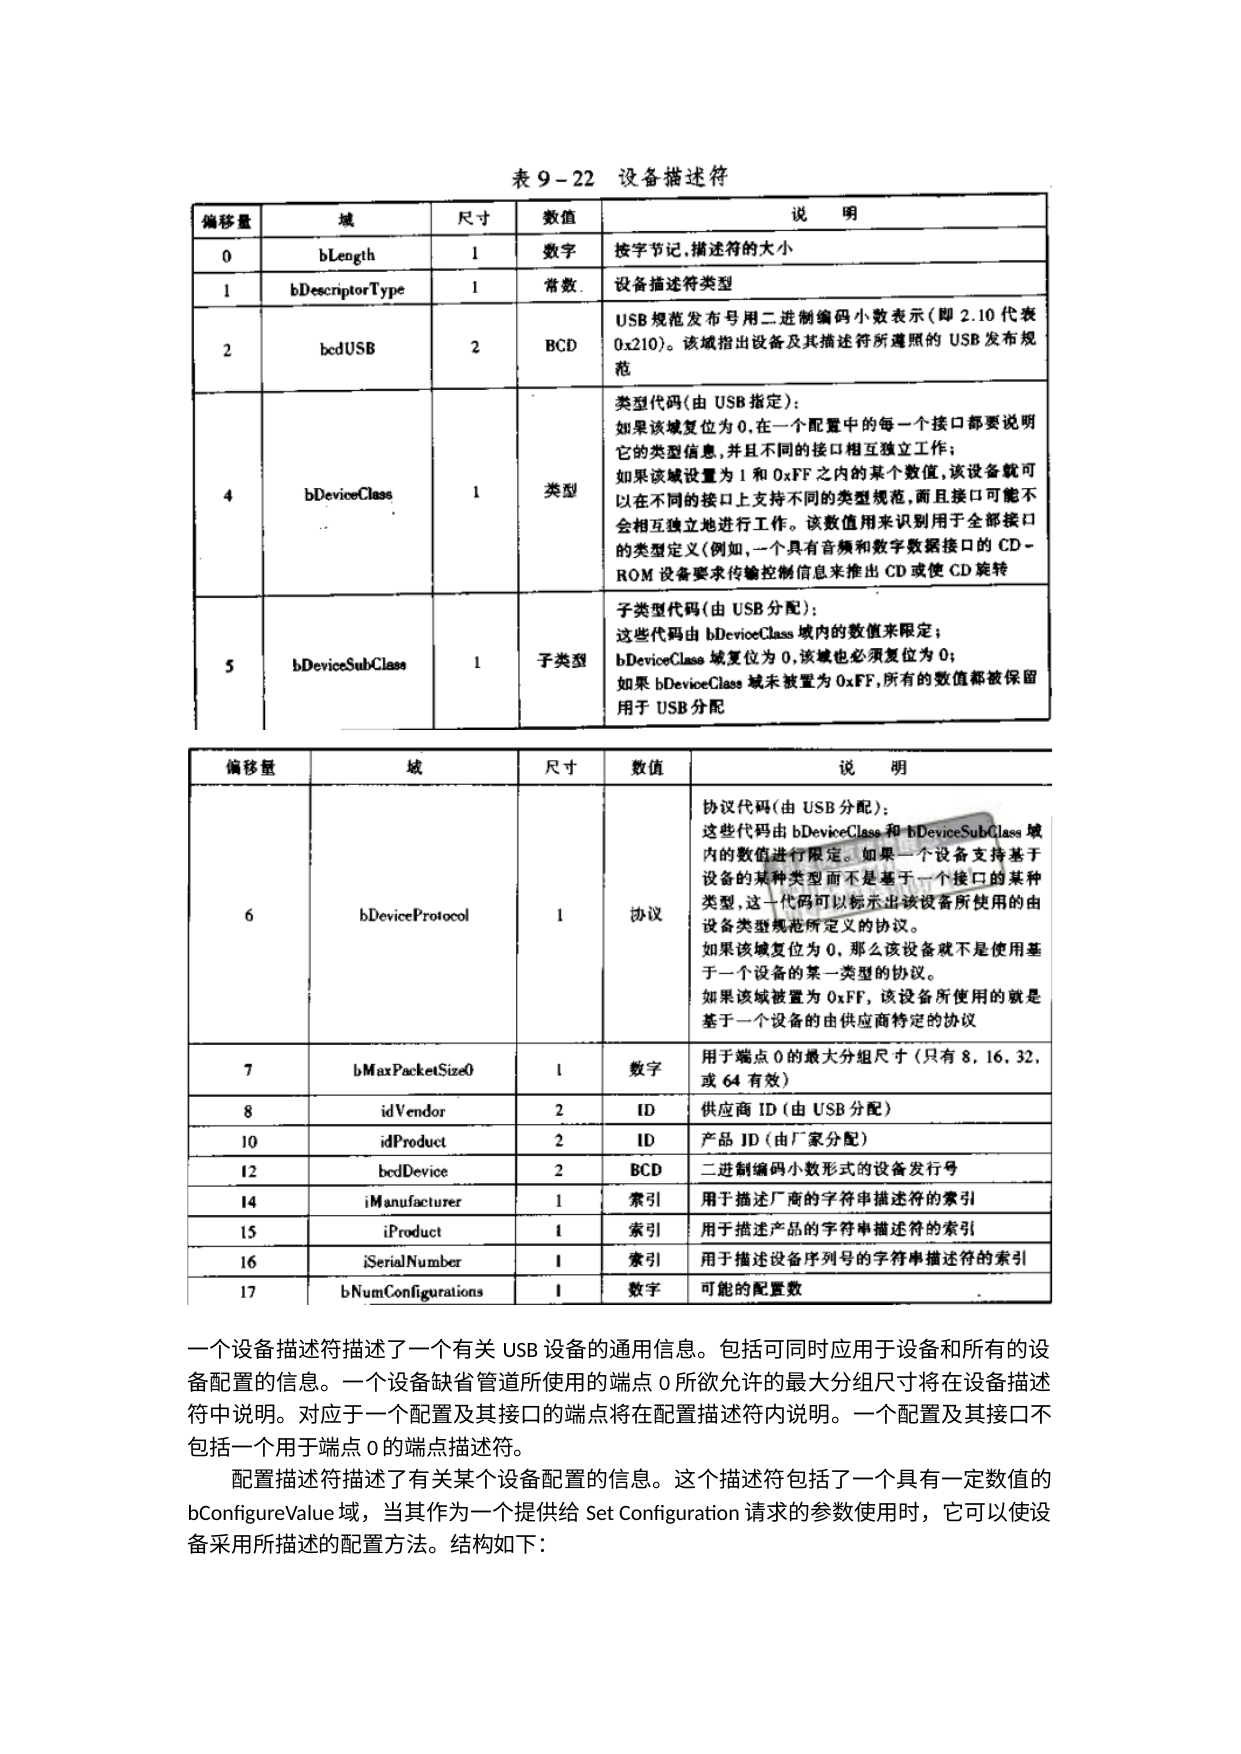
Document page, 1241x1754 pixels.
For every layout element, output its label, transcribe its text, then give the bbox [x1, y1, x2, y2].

picture [187, 747, 1053, 1305]
list 一个设备描述符描述了一个有关USB设备的通用信息。包括可同时应用于设备和所有的设备配置的信息。一个设备缺省管道所使用的端点0所欲允许的最大分组尺寸将在设备描述符中说明。对应于一个配置及其接口的端点将在配置描述符内说明。一个配置及其接口不包括一个用于端点0的端点描述符。 [187, 1332, 1053, 1462]
picture [187, 162, 1053, 730]
list 配置描述符描述了有关某个设备配置的信息。这个描述符包括了一个具有一定数值的bConfigureValue域，当其作为一个提供给Set Configuration请求的参数使用时，它可以使设备采用所描述的配置方法。结构如下： [187, 1462, 1053, 1559]
